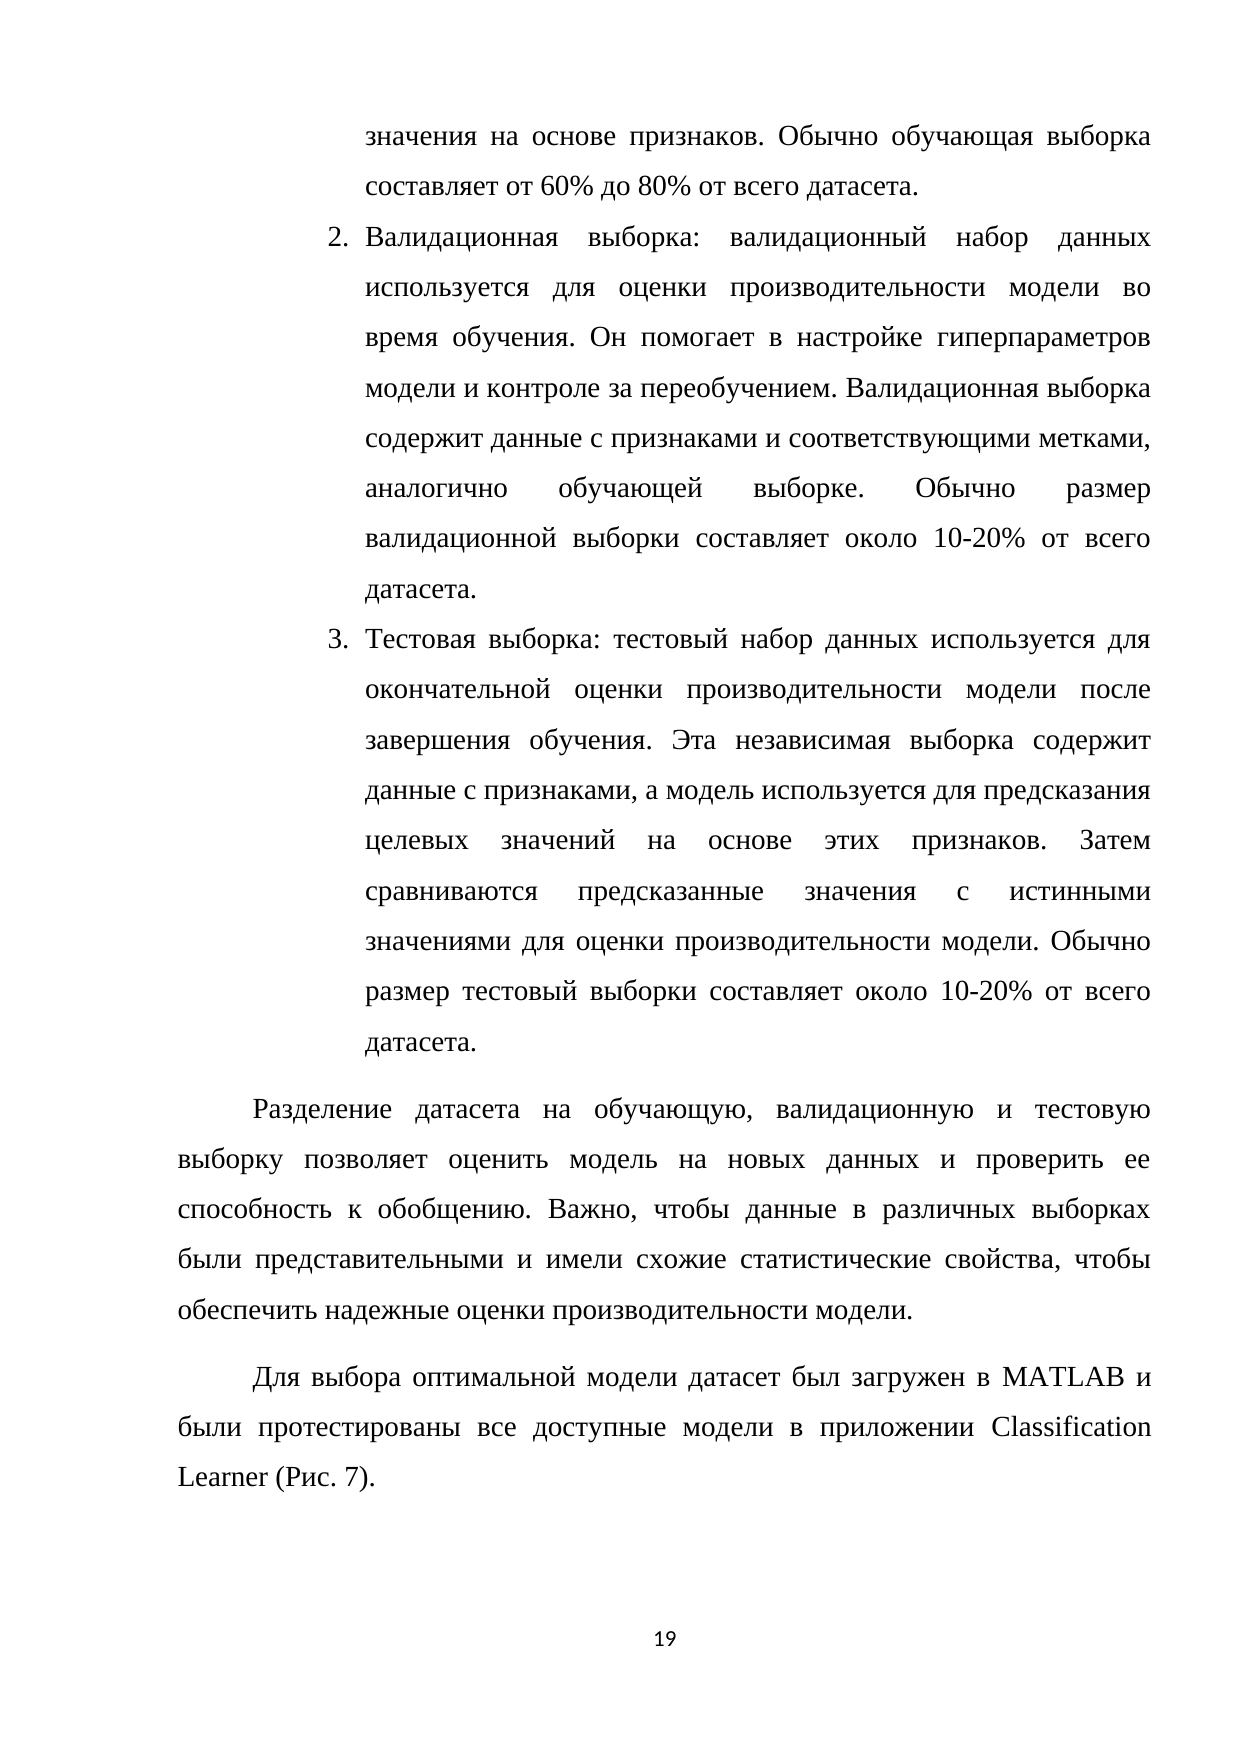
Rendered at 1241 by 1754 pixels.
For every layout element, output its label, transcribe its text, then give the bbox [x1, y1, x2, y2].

text Разделение датасета на обучающую, валидационную и тестовую выборку позволяет оценить модель на новых данных и проверить ее способность к обобщению. Важно, чтобы данные в различных выборках были представительными и имели схожие статистические свойства, чтобы обеспечить надежные оценки производительности модели. [177, 1091, 1152, 1326]
list Тестовая выборка: тестовый набор данных используется для окончательной оценки производительности модели после завершения обучения. Эта независимая выборка содержит данные с признаками, а модель используется для предсказания целевых значений на основе этих признаков. Затем сравниваются предсказанные значения с истинными значениями для оценки производительности модели. Обычно размер тестовый выборки составляет около 10-20% от всего датасета. [327, 621, 1152, 1057]
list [327, 118, 1152, 202]
text Для выбора оптимальной модели датасет был загружен в MATLAB и были протестированы все доступные модели в приложении Classification Learner (Рис. 7). [177, 1359, 1152, 1493]
list Валидационная выборка: валидационный набор данных используется для оценки производительности модели во время обучения. Он помогает в настройке гиперпараметров модели и контроле за переобучением. Валидационная выборка содержит данные с признаками и соответствующими метками, аналогично обучающей выборке. Обычно размер валидационной выборки составляет около 10-20% от всего датасета. [327, 219, 1152, 604]
